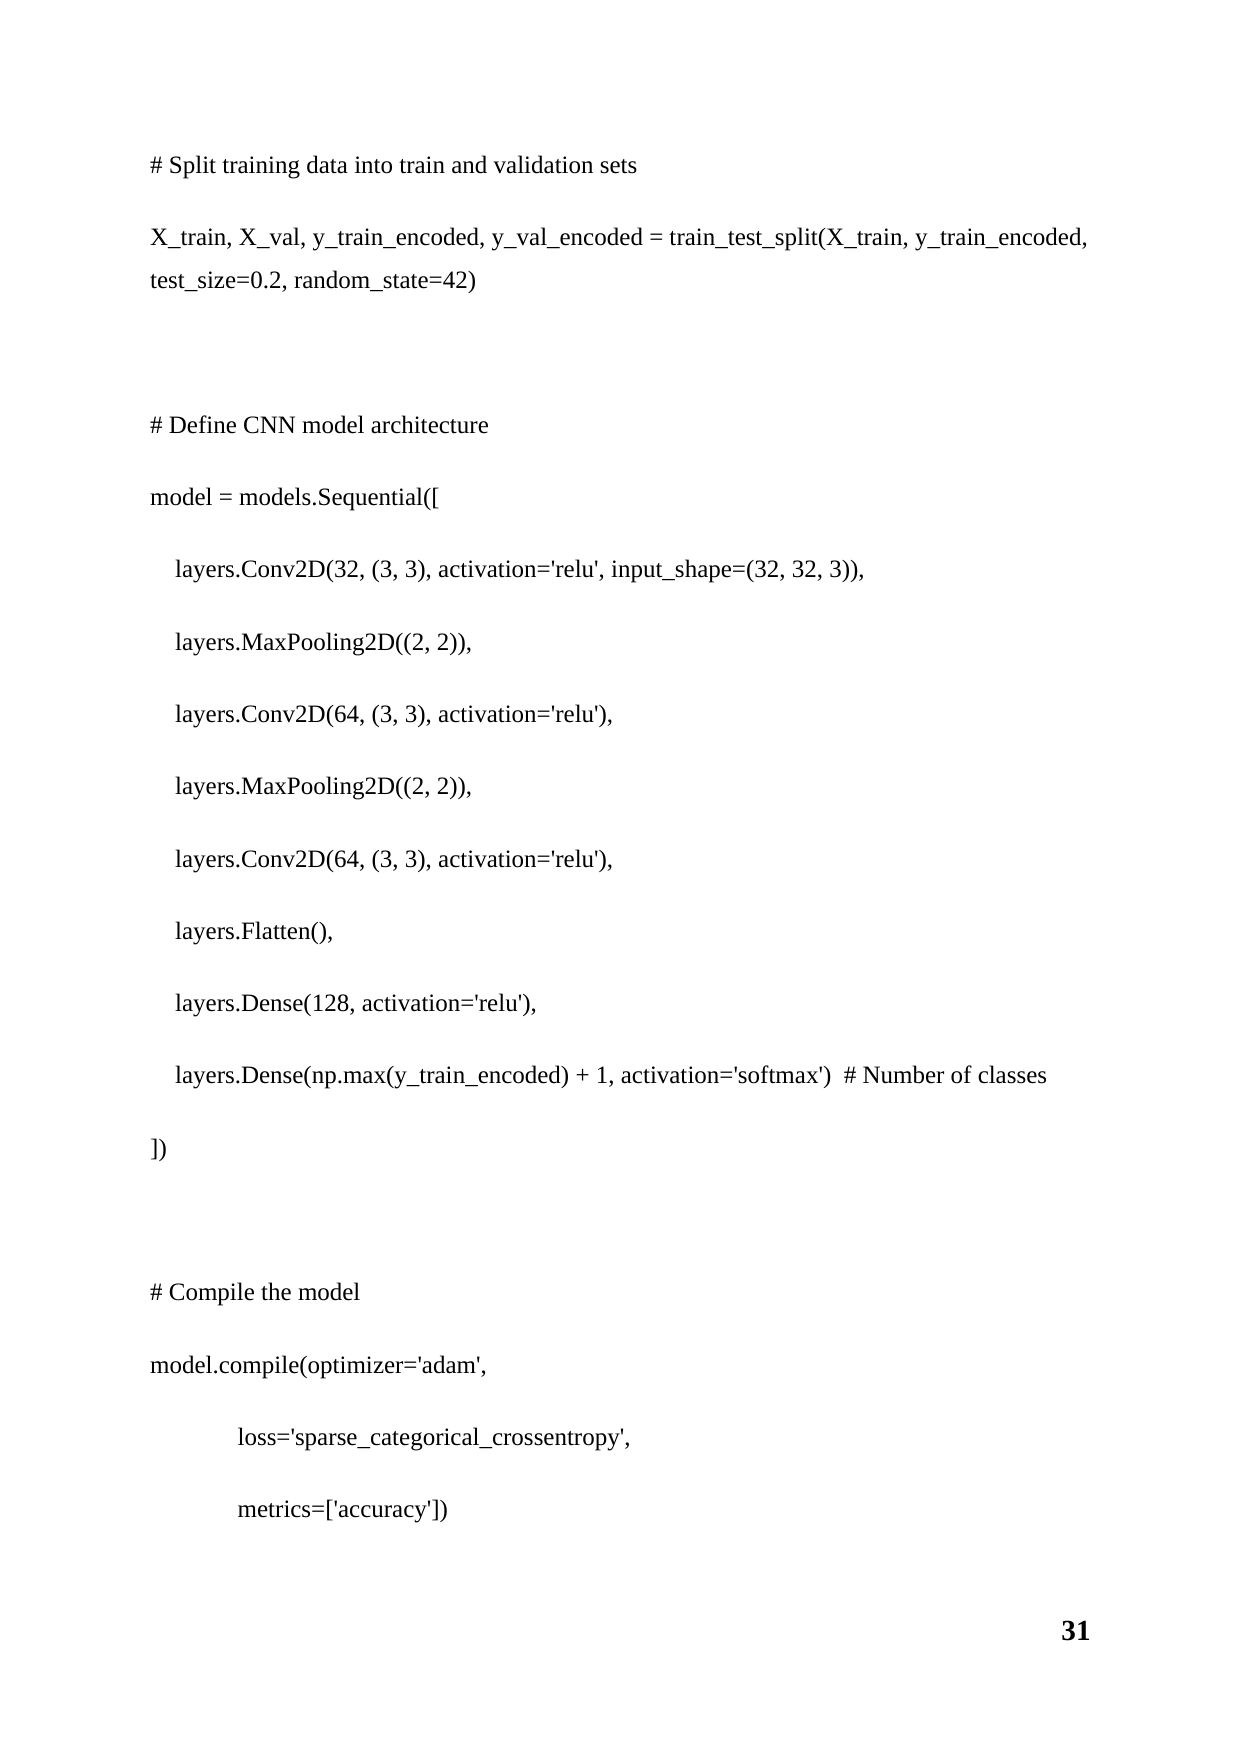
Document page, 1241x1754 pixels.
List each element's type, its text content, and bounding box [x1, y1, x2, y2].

text layers.Flatten(), [150, 916, 1090, 945]
text metrics=['accuracy']) [150, 1494, 1090, 1523]
text loss='sparse_categorical_crossentropy', [150, 1422, 1090, 1451]
text layers.Dense(128, activation='relu'), [150, 988, 1090, 1017]
text # Define CNN model architecture [150, 410, 1090, 439]
text layers.Conv2D(64, (3, 3), activation='relu'), [150, 844, 1090, 872]
text layers.Conv2D(32, (3, 3), activation='relu', input_shape=(32, 32, 3)), [150, 554, 1090, 583]
text model = models.Sequential([ [150, 482, 1090, 511]
text layers.Conv2D(64, (3, 3), activation='relu'), [150, 699, 1090, 728]
text layers.MaxPooling2D((2, 2)), [150, 627, 1090, 656]
text model.compile(optimizer='adam', [150, 1350, 1090, 1378]
text # Split training data into train and validation sets [150, 150, 1090, 179]
text layers.Dense(np.max(y_train_encoded) + 1, activation='softmax') # Number of classes [150, 1061, 1090, 1089]
text ]) [150, 1133, 1090, 1162]
text layers.MaxPooling2D((2, 2)), [150, 771, 1090, 800]
text X_train, X_val, y_train_encoded, y_val_encoded = train_test_split(X_train, y_train_encoded, test_size=0.2, random_state=42) [150, 222, 1090, 294]
text # Compile the model [150, 1277, 1090, 1306]
